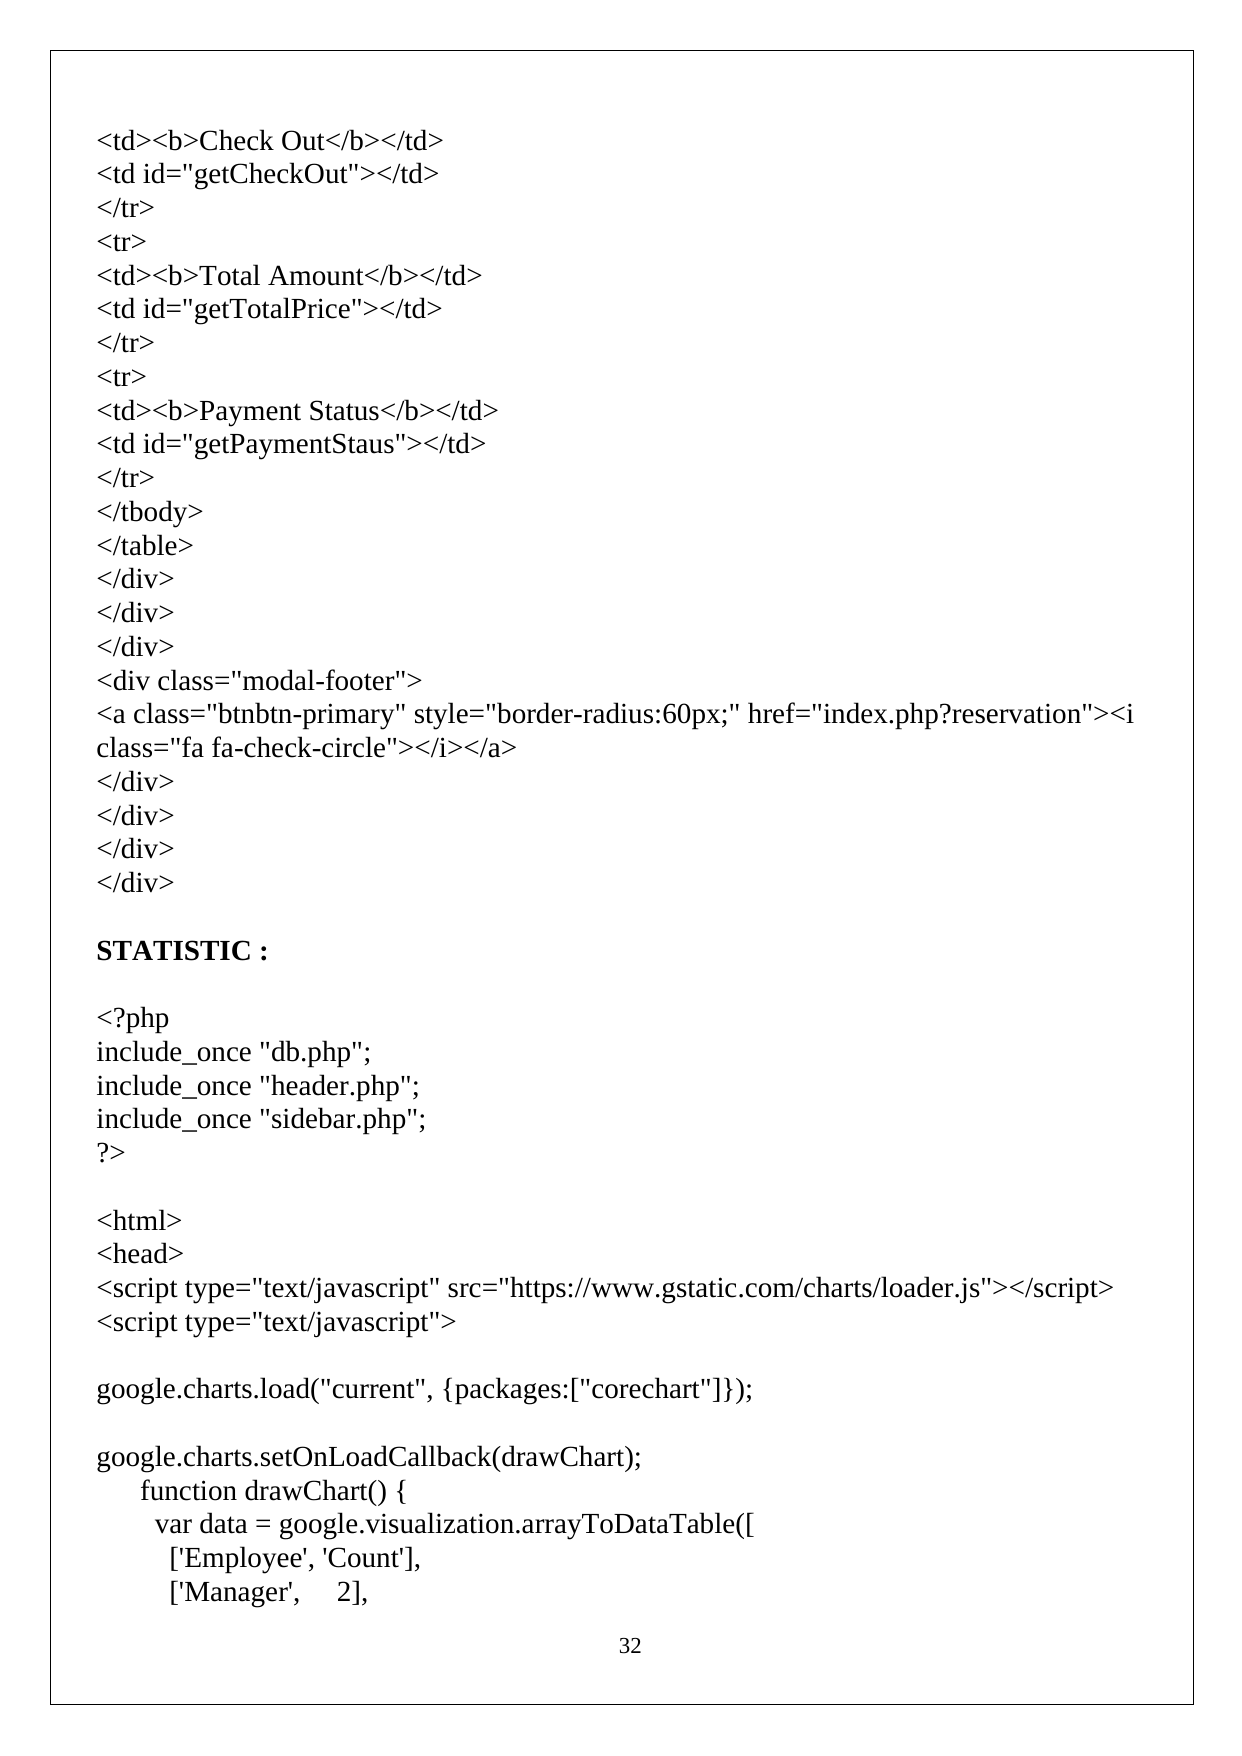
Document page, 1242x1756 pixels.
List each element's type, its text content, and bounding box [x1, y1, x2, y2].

text </div> [96, 595, 1170, 629]
text <head> [96, 1236, 1170, 1270]
text function drawChart() { [96, 1473, 1170, 1506]
text include_once "header.php"; [96, 1068, 1170, 1101]
text var data = google.visualization.arrayToDataTable([ [96, 1506, 1170, 1540]
text <td><b>Payment Status</b></td> [96, 393, 1170, 426]
text </div> [96, 629, 1170, 663]
text </div> [96, 831, 1170, 865]
text </tr> [96, 190, 1170, 224]
text google.charts.load("current", {packages:["corechart"]}); [96, 1371, 1170, 1405]
text </div> [96, 764, 1170, 797]
text include_once "db.php"; [96, 1034, 1170, 1067]
text STATISTIC : [96, 933, 1170, 966]
text <a class="btnbtn-primary" style="border-radius:60px;" href="index.php?reservation"><i class="fa fa-check-circle"></i></a> [96, 697, 1170, 764]
text include_once "sidebar.php"; [96, 1101, 1170, 1135]
text </div> [96, 865, 1170, 899]
text <td><b>Total Amount</b></td> [96, 258, 1170, 291]
text </div> [96, 562, 1170, 595]
text <td id="getPaymentStaus"></td> [96, 427, 1170, 460]
text <html> [96, 1203, 1170, 1236]
text ?> [96, 1135, 1170, 1169]
text <script type="text/javascript"> [96, 1304, 1170, 1337]
text ['Employee', 'Count'], [96, 1540, 1170, 1574]
text </tr> [96, 325, 1170, 359]
text </tbody> [96, 494, 1170, 528]
text ['Manager', 2], [96, 1574, 1170, 1607]
text <td id="getCheckOut"></td> [96, 157, 1170, 190]
text </table> [96, 528, 1170, 561]
text <tr> [96, 359, 1170, 393]
text <tr> [96, 224, 1170, 258]
text <td id="getTotalPrice"></td> [96, 292, 1170, 325]
text </div> [96, 798, 1170, 831]
text <?php [96, 1000, 1170, 1034]
text </tr> [96, 460, 1170, 494]
text <div class="modal-footer"> [96, 663, 1170, 696]
text <script type="text/javascript" src="https://www.gstatic.com/charts/loader.js"></script> [96, 1270, 1170, 1304]
text google.charts.setOnLoadCallback(drawChart); [96, 1439, 1170, 1472]
text <td><b>Check Out</b></td> [96, 123, 1170, 156]
